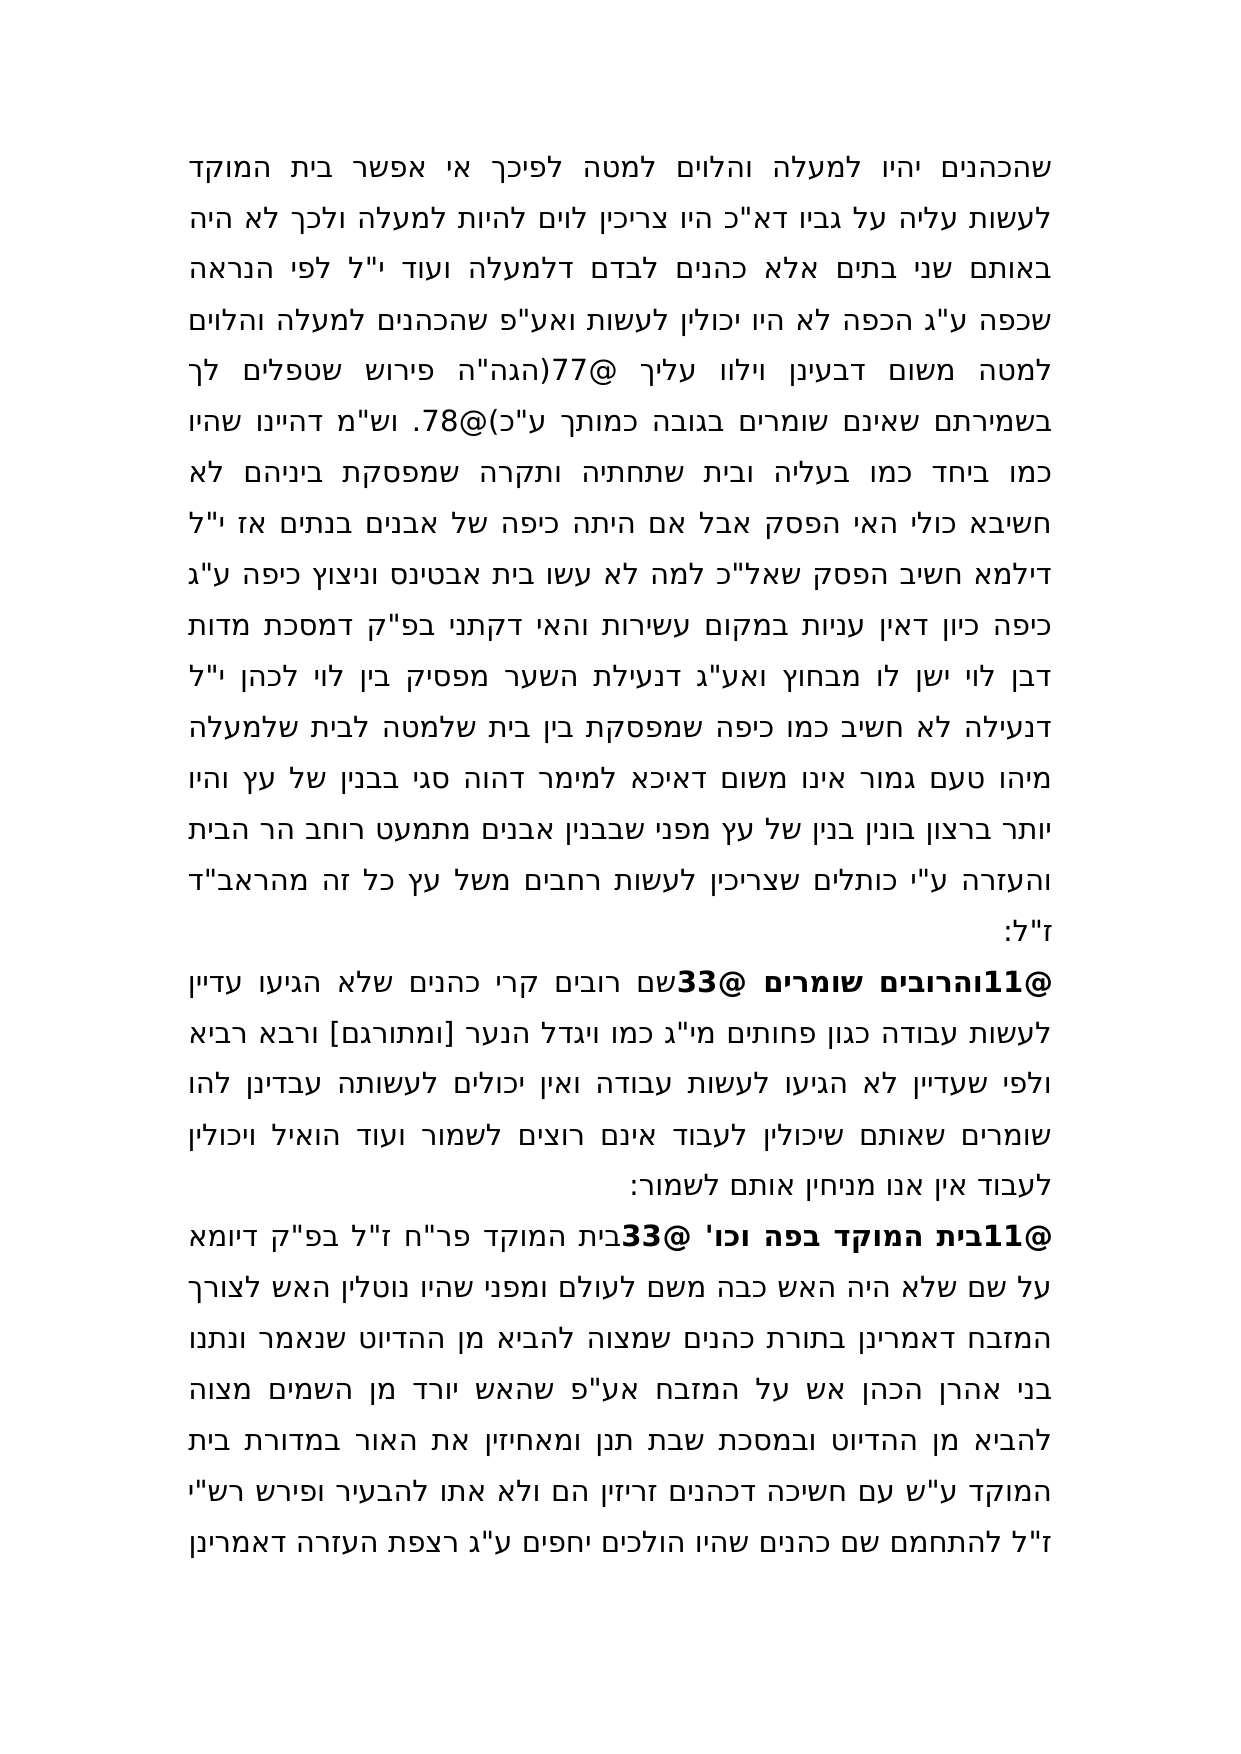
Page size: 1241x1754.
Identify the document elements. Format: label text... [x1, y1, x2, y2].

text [187, 1220, 1053, 1559]
text @11והרובים שומרים @33שם רובים קרי כהנים שלא הגיעו עדיין לעשות עבודה כגון פחותים מי"ג כמו ויגדל הנער [ומתורגם] ורבא רביא ולפי שעדיין לא הגיעו לעשות עבודה ואין יכולים לעשותה עבדינן להו שומרים שאותם שיכולין לעבוד אינם רוצים לשמור ועוד הואיל ויכולין לעבוד אין אנו מניחין אותם לשמור: [187, 965, 1053, 1203]
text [187, 150, 1053, 948]
